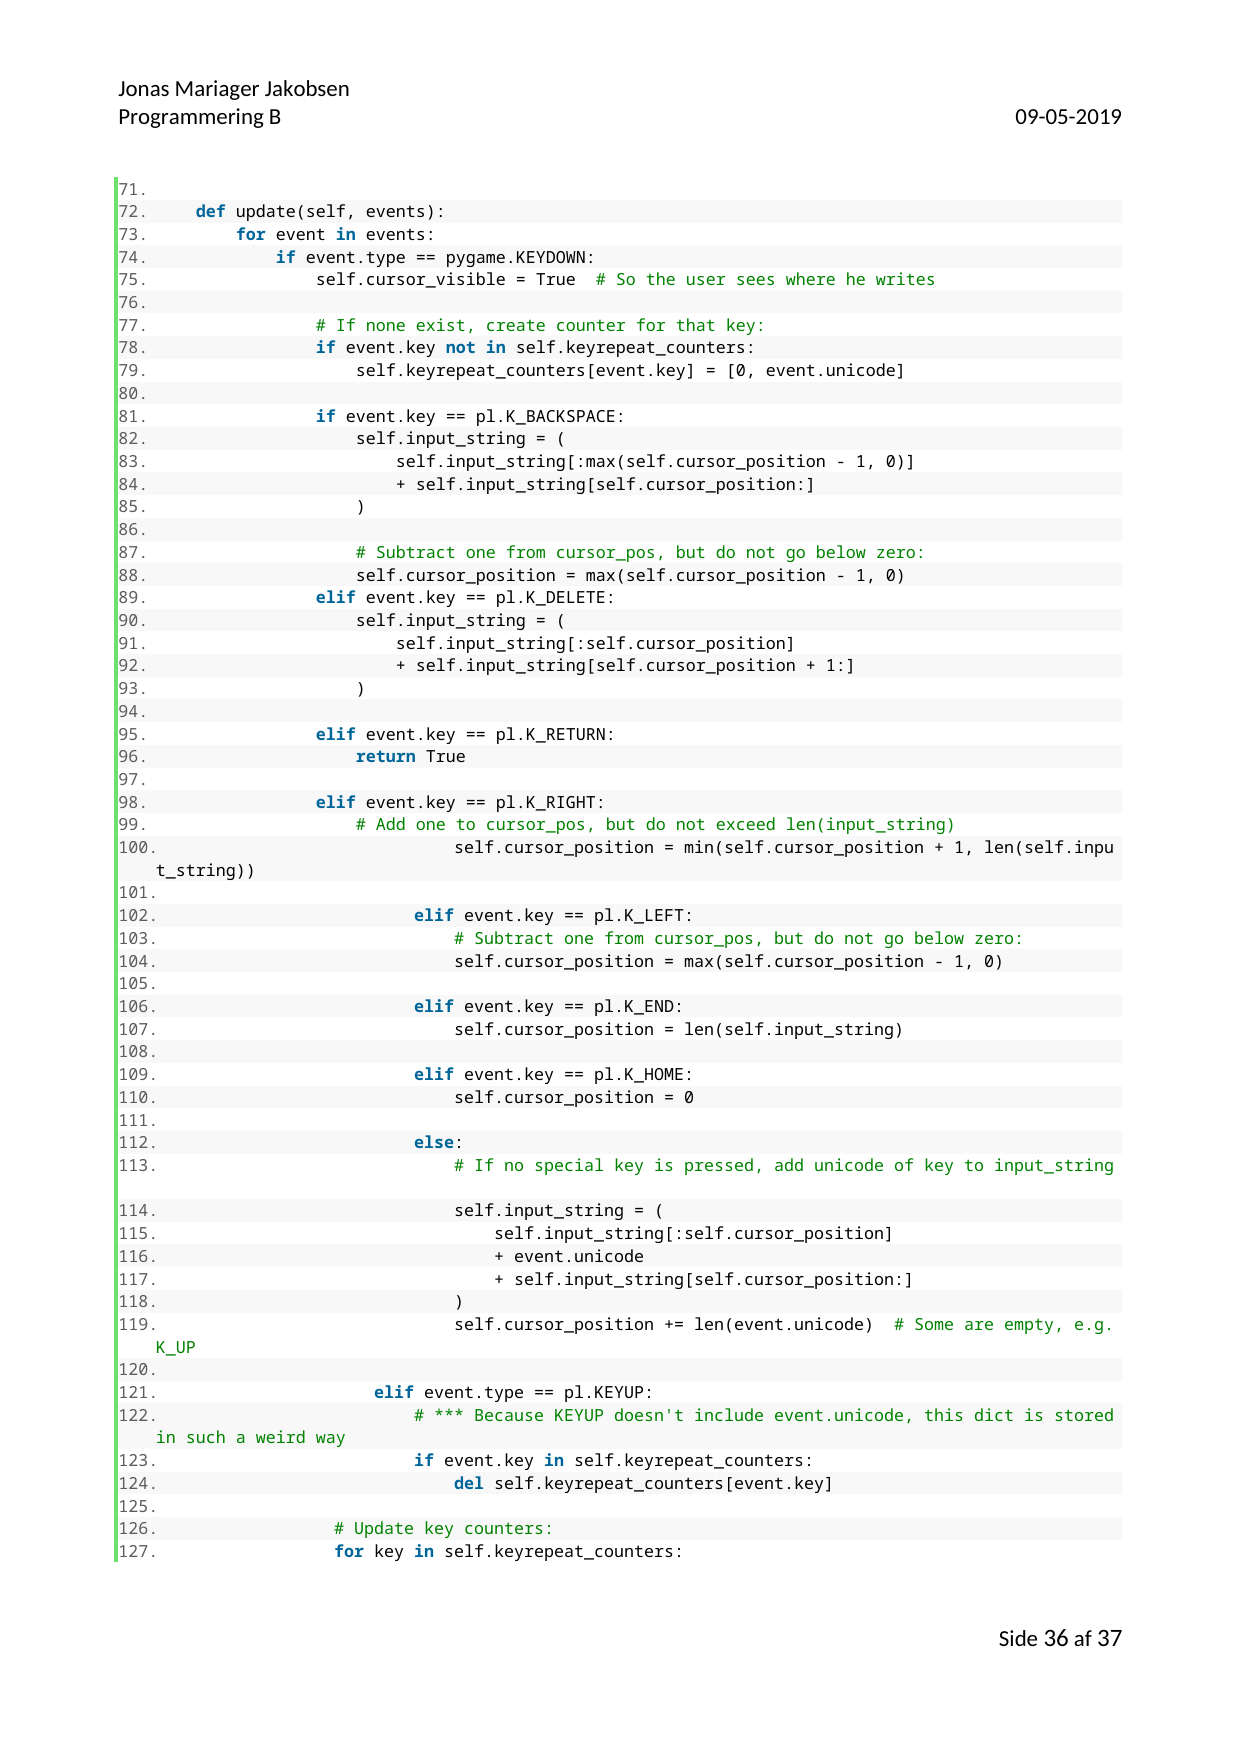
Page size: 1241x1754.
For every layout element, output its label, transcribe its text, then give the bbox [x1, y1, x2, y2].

list elif event.key == pl.K_DELETE: [118, 586, 1122, 609]
list ) [118, 1290, 1122, 1313]
list # *** Because KEYUP doesn't include event.unicode, this dict is stored in such a weird way [118, 1403, 1122, 1449]
list # If none exist, create counter for that key: [118, 313, 1122, 336]
list # Update key counters: [118, 1517, 1122, 1540]
list elif event.key == pl.K_HOME: [118, 1063, 1122, 1086]
list if event.type == pygame.KEYDOWN: [118, 245, 1122, 268]
list # If no special key is pressed, add unicode of key to input_string [118, 1154, 1122, 1199]
list elif event.type == pl.KEYUP: [118, 1381, 1122, 1403]
list # Subtract one from cursor_pos, but do not go below zero: [118, 541, 1122, 563]
list if event.key == pl.K_BACKSPACE: [118, 404, 1122, 427]
list elif event.key == pl.K_LEFT: [118, 904, 1122, 927]
list self.cursor_position = 0 [118, 1086, 1122, 1108]
list + self.input_string[self.cursor_position:] [118, 1267, 1122, 1290]
list self.input_string[:self.cursor_position] [118, 631, 1122, 654]
list for event in events: [118, 223, 1122, 245]
list self.keyrepeat_counters[event.key] = [0, event.unicode] [118, 359, 1122, 382]
list elif event.key == pl.K_RETURN: [118, 722, 1122, 745]
list self.cursor_position = max(self.cursor_position - 1, 0) [118, 949, 1122, 972]
list # Add one to cursor_pos, but do not exceed len(input_string) [118, 813, 1122, 836]
list if event.key not in self.keyrepeat_counters: [118, 336, 1122, 359]
list self.input_string = ( [118, 1199, 1122, 1222]
list del self.keyrepeat_counters[event.key] [118, 1472, 1122, 1494]
list ) [118, 495, 1122, 518]
list self.cursor_position = min(self.cursor_position + 1, len(self.input_string)) [118, 836, 1122, 881]
list elif event.key == pl.K_END: [118, 995, 1122, 1017]
list for key in self.keyrepeat_counters: [118, 1540, 1122, 1562]
list + self.input_string[self.cursor_position + 1:] [118, 654, 1122, 677]
list self.cursor_position = len(self.input_string) [118, 1017, 1122, 1040]
list self.input_string = ( [118, 609, 1122, 631]
list ) [118, 677, 1122, 699]
list + event.unicode [118, 1244, 1122, 1267]
list self.cursor_visible = True # So the user sees where he writes [118, 268, 1122, 291]
list else: [118, 1131, 1122, 1154]
list self.input_string = ( [118, 427, 1122, 450]
list if event.key in self.keyrepeat_counters: [118, 1449, 1122, 1472]
list # Subtract one from cursor_pos, but do not go below zero: [118, 927, 1122, 949]
list return True [118, 745, 1122, 768]
list elif event.key == pl.K_RIGHT: [118, 790, 1122, 813]
list def update(self, events): [118, 200, 1122, 223]
list + self.input_string[self.cursor_position:] [118, 472, 1122, 495]
list self.cursor_position += len(event.unicode) # Some are empty, e.g. K_UP [118, 1313, 1122, 1358]
list self.cursor_position = max(self.cursor_position - 1, 0) [118, 563, 1122, 586]
list self.input_string[:self.cursor_position] [118, 1222, 1122, 1244]
list self.input_string[:max(self.cursor_position - 1, 0)] [118, 450, 1122, 472]
